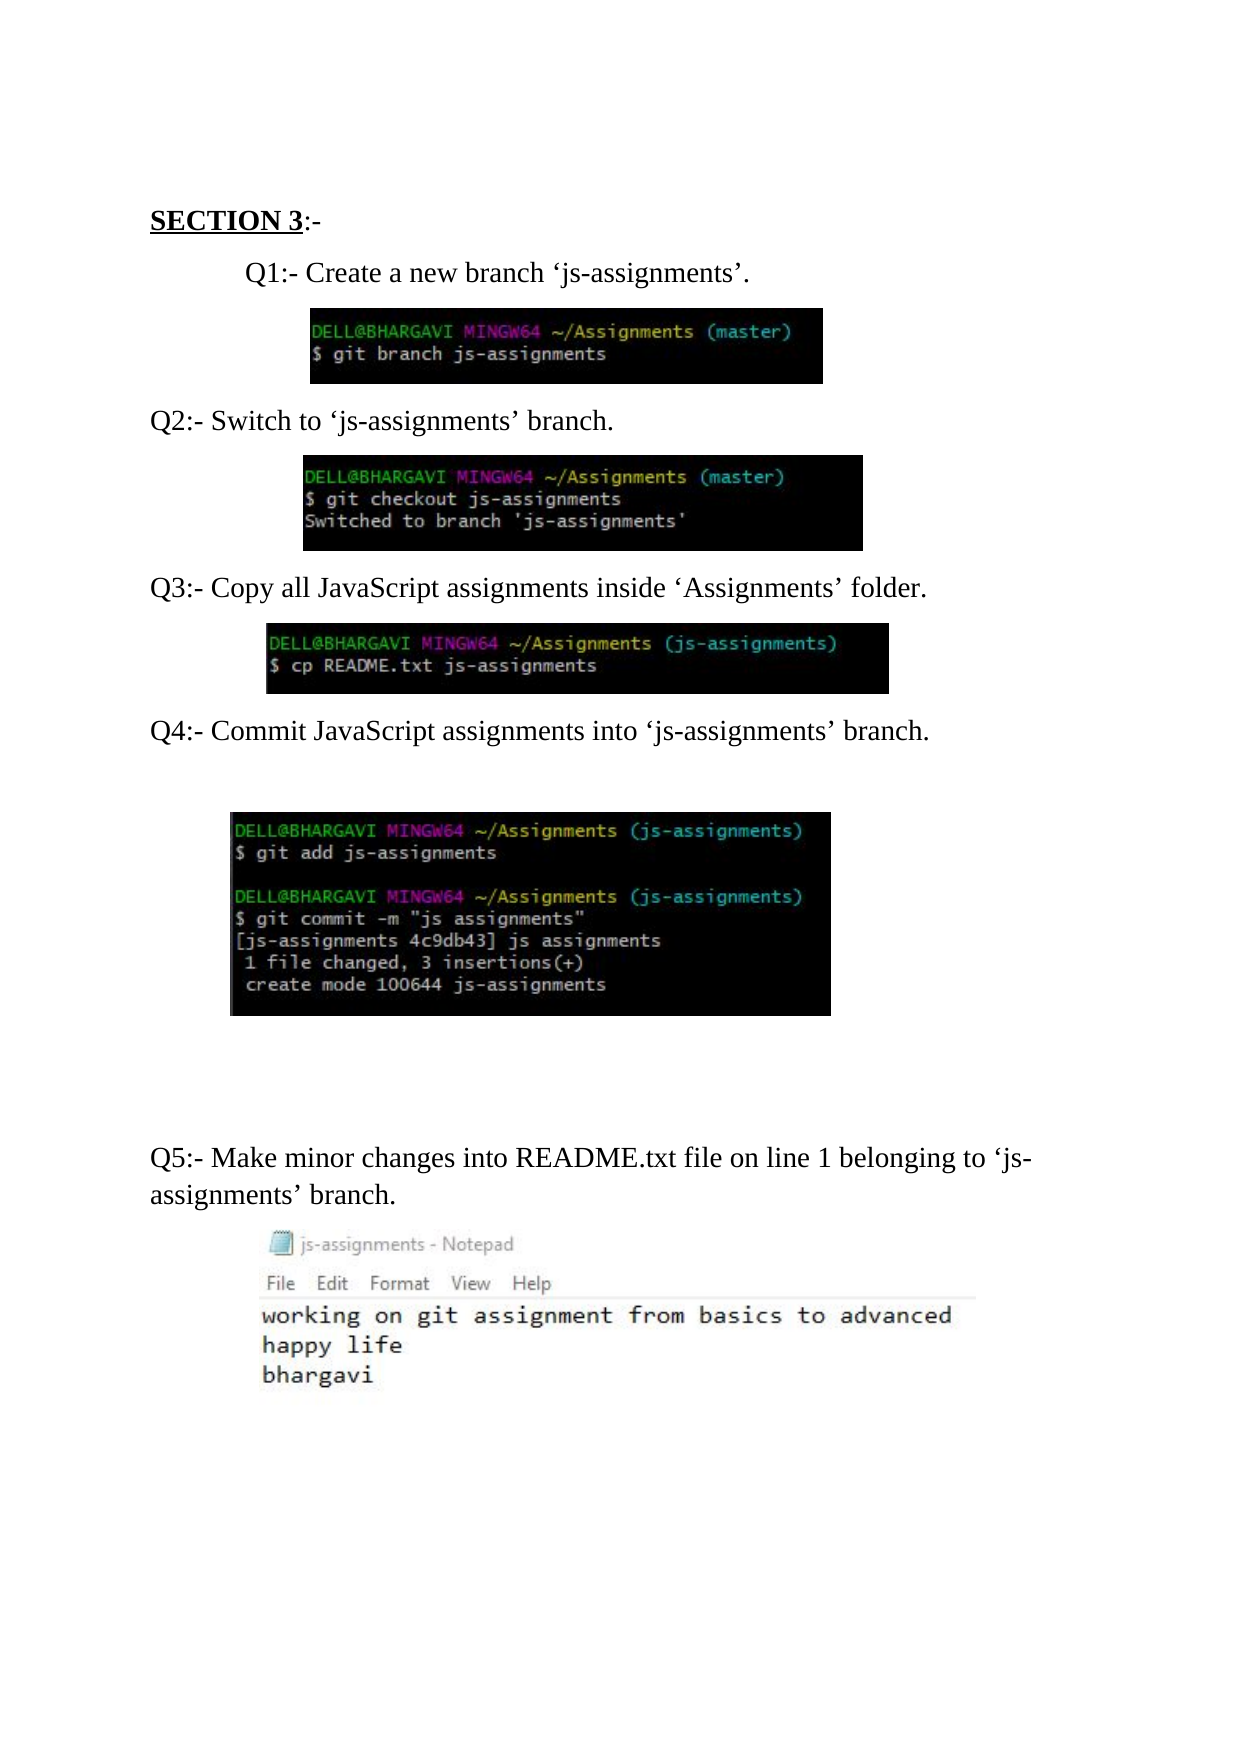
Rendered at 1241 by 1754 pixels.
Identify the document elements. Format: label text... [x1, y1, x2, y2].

picture [259, 1229, 976, 1430]
text Q4:- Commit JavaScript assignments into ‘js-assignments’ branch. [150, 713, 1090, 746]
text SECTION 3:- [150, 203, 1090, 236]
picture [310, 308, 823, 384]
text Q3:- Copy all JavaScript assignments inside ‘Assignments’ folder. [150, 570, 1090, 604]
text Q5:- Make minor changes into README.txt file on line 1 belonging to ‘js-assignments’ branch. [150, 1141, 1090, 1210]
text Q2:- Switch to ‘js-assignments’ branch. [150, 403, 1090, 436]
picture [230, 812, 831, 1016]
text Q1:- Create a new branch ‘js-assignments’. [150, 256, 1090, 289]
picture [266, 623, 889, 694]
picture [303, 455, 863, 551]
